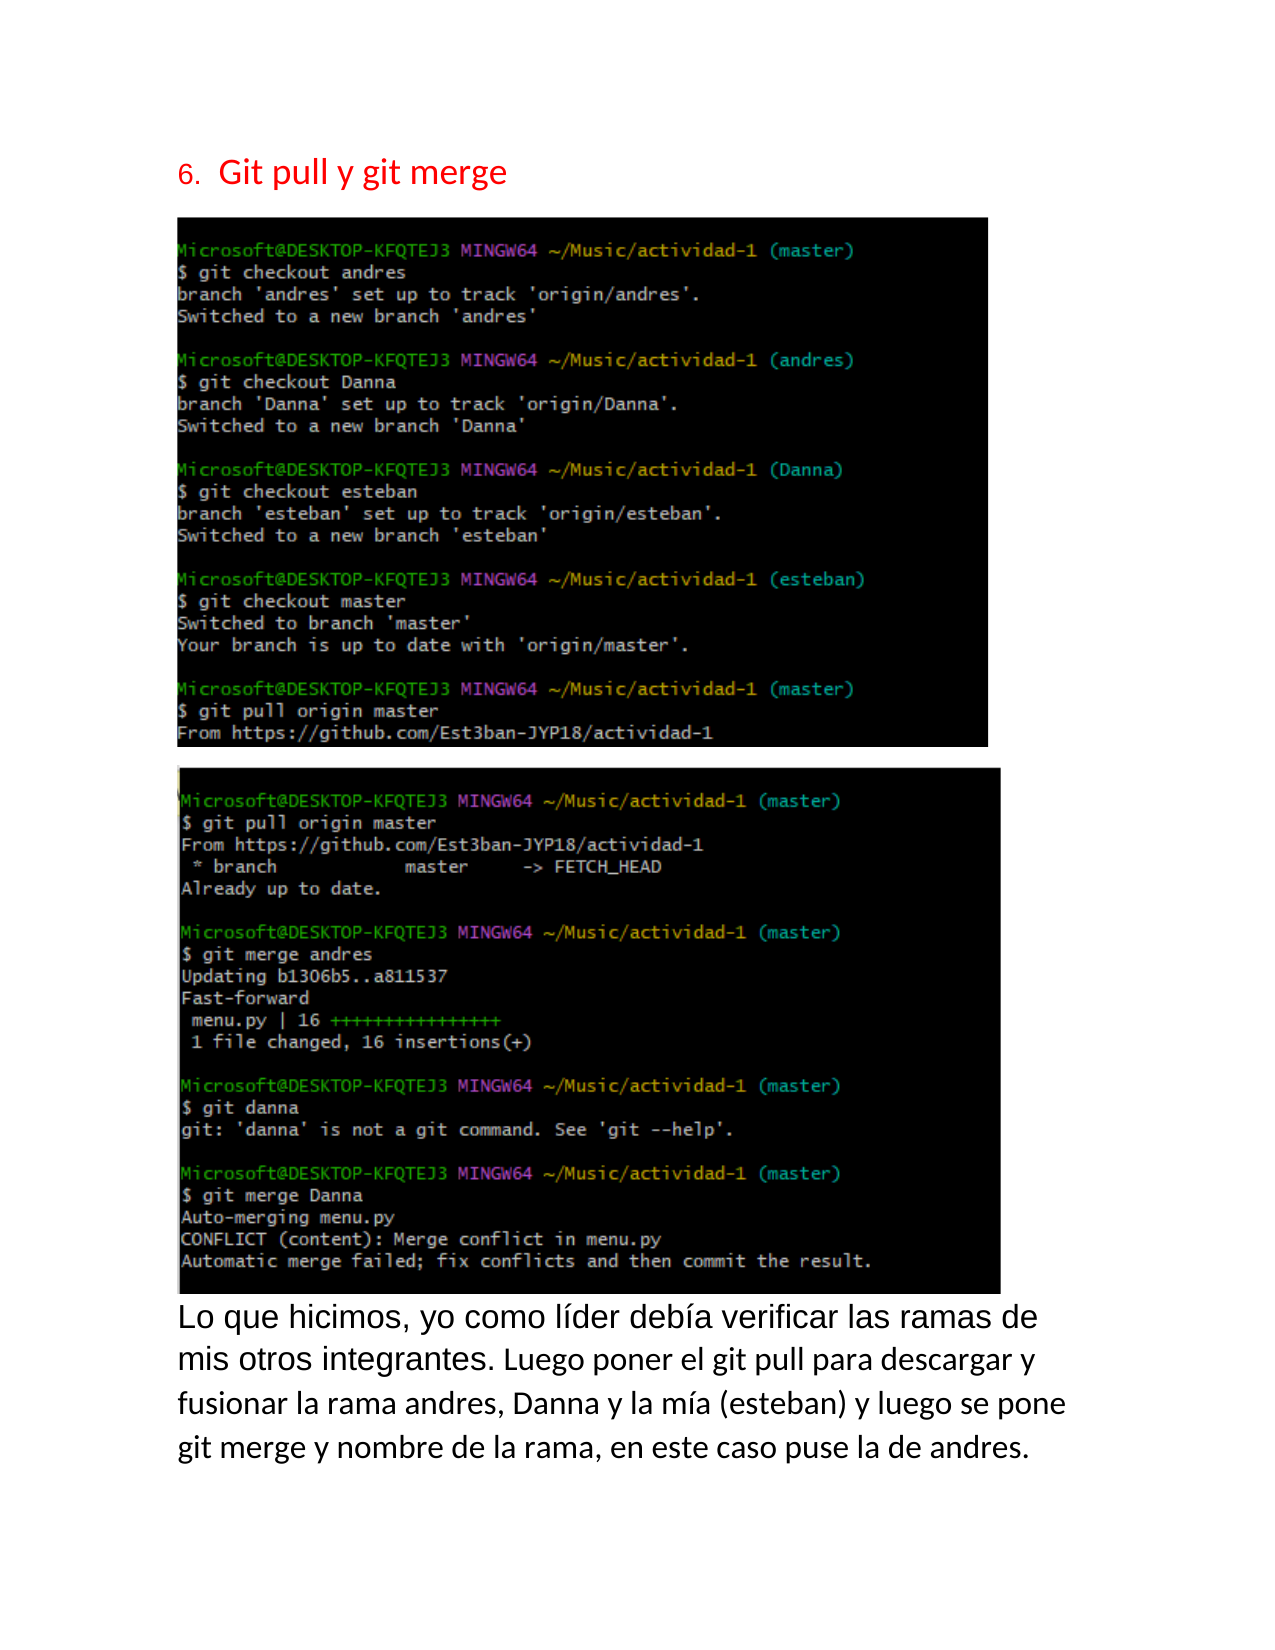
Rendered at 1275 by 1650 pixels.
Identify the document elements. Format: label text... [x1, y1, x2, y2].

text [177, 766, 1098, 1467]
text 6. Git pull y git merge [177, 148, 1098, 193]
picture [177, 765, 1001, 1294]
picture [177, 213, 989, 747]
